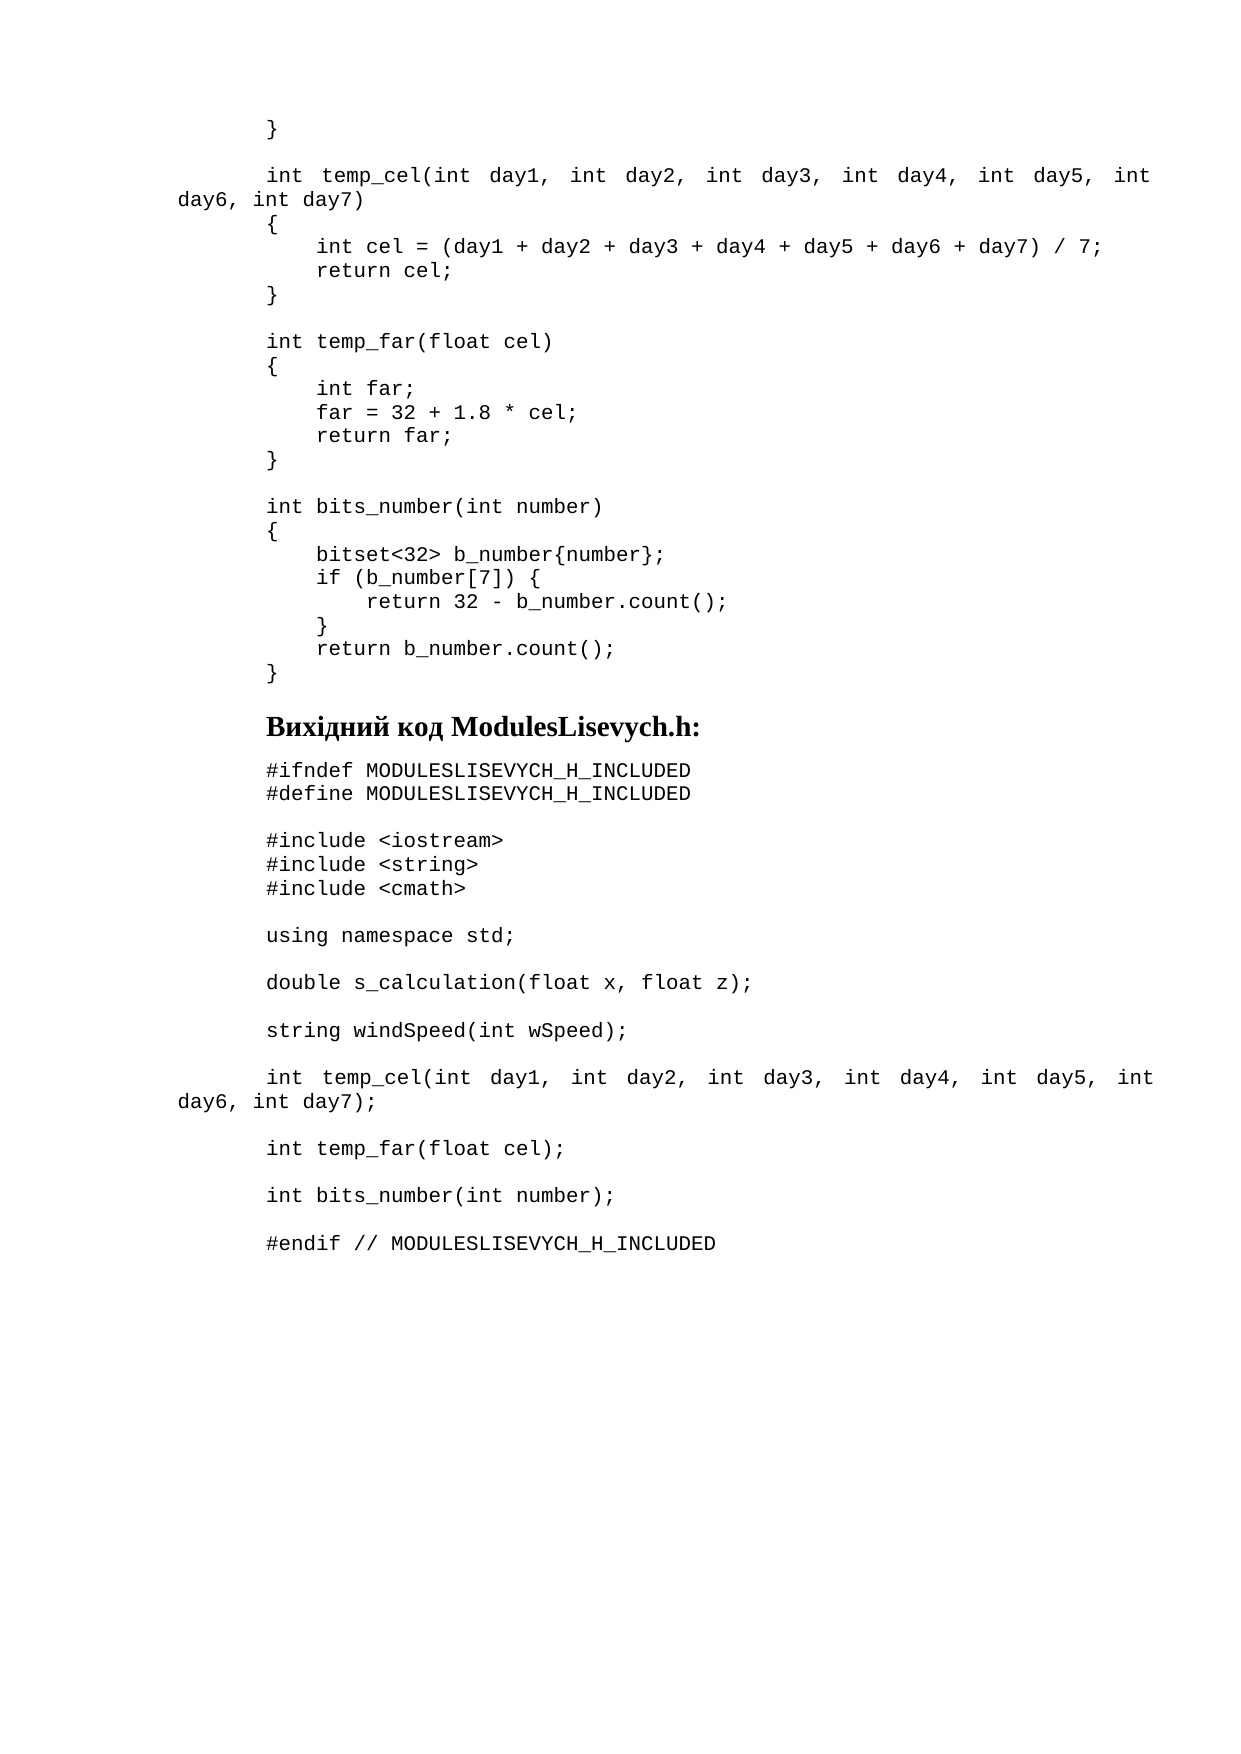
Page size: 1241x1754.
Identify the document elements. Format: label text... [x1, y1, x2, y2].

text int temp_far(float cel); [177, 1138, 1156, 1162]
text int bits_number(int number); [177, 1185, 1156, 1209]
text #include <cmath> [177, 878, 1156, 901]
text { [177, 354, 1152, 378]
text string windSpeed(int wSpeed); [177, 1020, 1156, 1043]
text int bits_number(int number) [177, 496, 1152, 520]
text bitset<32> b_number{number}; [177, 544, 1152, 567]
text int far; [177, 378, 1152, 402]
text } [177, 449, 1152, 473]
text { [177, 213, 1152, 236]
text #ifndef MODULESLISEVYCH_H_INCLUDED [177, 759, 1156, 783]
text int temp_far(float cel) [177, 331, 1152, 354]
text far = 32 + 1.8 * cel; [177, 402, 1152, 426]
text { [177, 520, 1152, 544]
text using namespace std; [177, 925, 1156, 949]
text #include <iostream> [177, 831, 1156, 854]
text } [177, 662, 1152, 686]
text } [177, 118, 1152, 142]
text return cel; [177, 260, 1152, 284]
text if (b_number[7]) { [177, 567, 1152, 591]
text #define MODULESLISEVYCH_H_INCLUDED [177, 783, 1156, 807]
text } [177, 284, 1152, 307]
text #include <string> [177, 854, 1156, 878]
text int temp_cel(int day1, int day2, int day3, int day4, int day5, int day6, int day7); [177, 1067, 1156, 1114]
text int cel = (day1 + day2 + day3 + day4 + day5 + day6 + day7) / 7; [177, 236, 1152, 260]
text } [177, 615, 1152, 638]
text Вихідний код ModulesLisevych.h: [177, 709, 1156, 743]
text #endif // MODULESLISEVYCH_H_INCLUDED [177, 1232, 1156, 1256]
text int temp_cel(int day1, int day2, int day3, int day4, int day5, int day6, int day7) [177, 165, 1152, 213]
text return far; [177, 426, 1152, 449]
text double s_calculation(float x, float z); [177, 972, 1156, 996]
text return b_number.count(); [177, 638, 1152, 662]
text return 32 - b_number.count(); [177, 591, 1152, 615]
